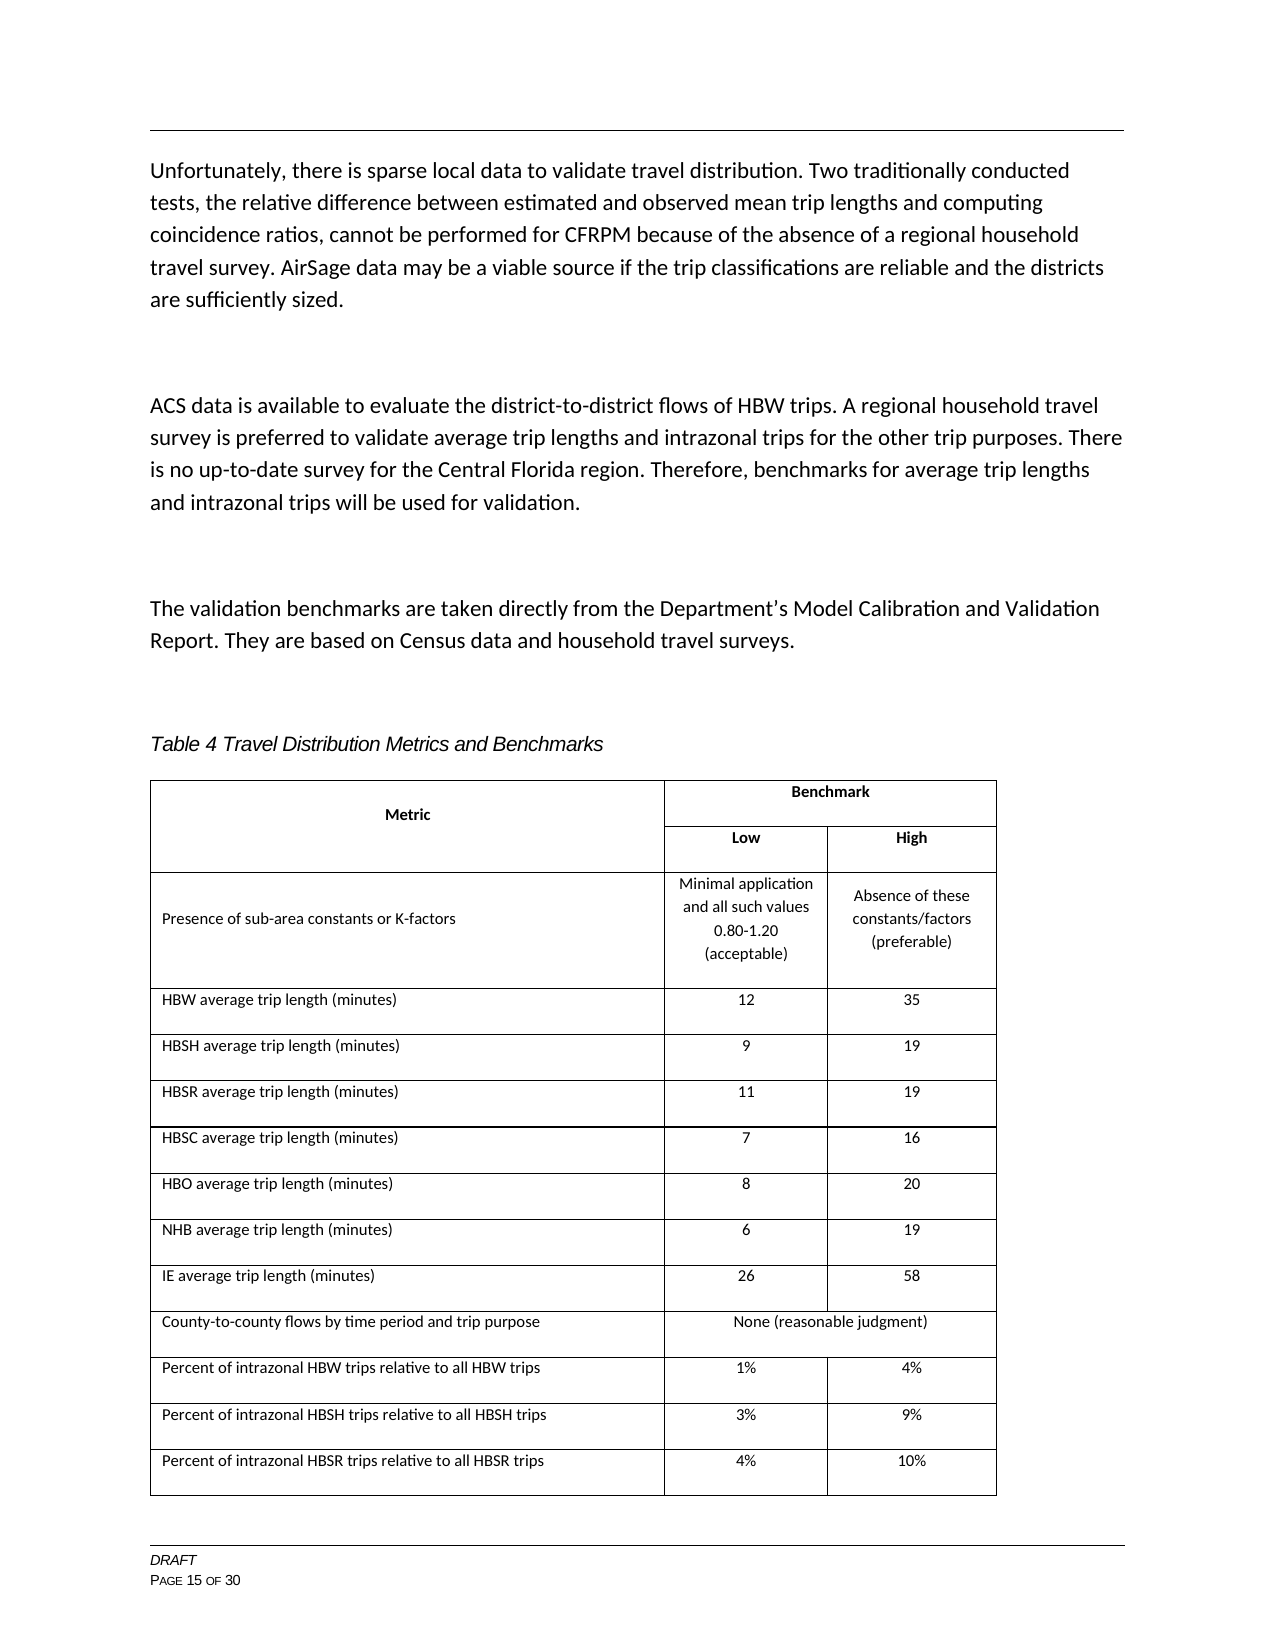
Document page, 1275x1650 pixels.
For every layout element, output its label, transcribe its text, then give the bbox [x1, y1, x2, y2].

table_cell HBSC average trip length (minutes) [151, 1128, 664, 1172]
table_cell None (reasonable judgment) [665, 1312, 996, 1357]
text The validation benchmarks are taken directly from the Department’s Model Calibration and Validation Report. They are based on Census data and household travel surveys. [150, 594, 1125, 654]
table_cell 7 [665, 1128, 827, 1172]
table_cell 3% [665, 1404, 827, 1449]
table_cell Percent of intrazonal HBW trips relative to all HBW trips [151, 1358, 664, 1403]
table_cell Percent of intrazonal HBSR trips relative to all HBSR trips [151, 1450, 664, 1495]
table_cell 1% [665, 1358, 827, 1403]
table_cell 8 [665, 1174, 827, 1218]
table_cell 9 [665, 1035, 827, 1080]
table_cell HBSR average trip length (minutes) [151, 1081, 664, 1126]
table_cell County-to-county flows by time period and trip purpose [151, 1312, 664, 1357]
table_cell Percent of intrazonal HBSH trips relative to all HBSH trips [151, 1404, 664, 1449]
table_cell Presence of sub-area constants or K-factors [151, 873, 664, 988]
table_cell 19 [828, 1220, 996, 1264]
table_cell 6 [665, 1220, 827, 1264]
table_cell 16 [828, 1128, 996, 1172]
table_cell 35 [828, 989, 996, 1034]
table_cell 9% [828, 1404, 996, 1449]
table_cell 12 [665, 989, 827, 1034]
table_header Metric [151, 781, 664, 872]
table_cell 10% [828, 1450, 996, 1495]
table_cell HBW average trip length (minutes) [151, 989, 664, 1034]
table_cell 4% [828, 1358, 996, 1403]
table_cell 58 [828, 1266, 996, 1311]
table_cell 4% [665, 1450, 827, 1495]
table_header Benchmark [665, 781, 996, 826]
table_cell IE average trip length (minutes) [151, 1266, 664, 1311]
table_cell HBO average trip length (minutes) [151, 1174, 664, 1218]
table_cell HBSH average trip length (minutes) [151, 1035, 664, 1080]
table_cell 20 [828, 1174, 996, 1218]
table_cell Minimal application and all such values 0.80-1.20 (acceptable) [665, 873, 827, 988]
table_cell 19 [828, 1081, 996, 1126]
table_cell NHB average trip length (minutes) [151, 1220, 664, 1264]
table_cell Low [665, 827, 827, 872]
table_cell Absence of these constants/factors (preferable) [828, 873, 996, 988]
text Table 4 Travel Distribution Metrics and Benchmarks [150, 732, 1125, 756]
table_cell High [828, 827, 996, 872]
table_cell 11 [665, 1081, 827, 1126]
table_cell 19 [828, 1035, 996, 1080]
table_cell 26 [665, 1266, 827, 1311]
text Unfortunately, there is sparse local data to validate travel distribution. Two traditionally conducted tests, the relative difference between estimated and observed mean trip lengths and computing coincidence ratios, cannot be performed for CFRPM because of the absence of a regional household travel survey. AirSage data may be a viable source if the trip classifications are reliable and the districts are sufficiently sized. [150, 156, 1125, 313]
text ACS data is available to evaluate the district-to-district flows of HBW trips. A regional household travel survey is preferred to validate average trip lengths and intrazonal trips for the other trip purposes. There is no up-to-date survey for the Central Florida region. Therefore, benchmarks for average trip lengths and intrazonal trips will be used for validation. [150, 391, 1125, 516]
